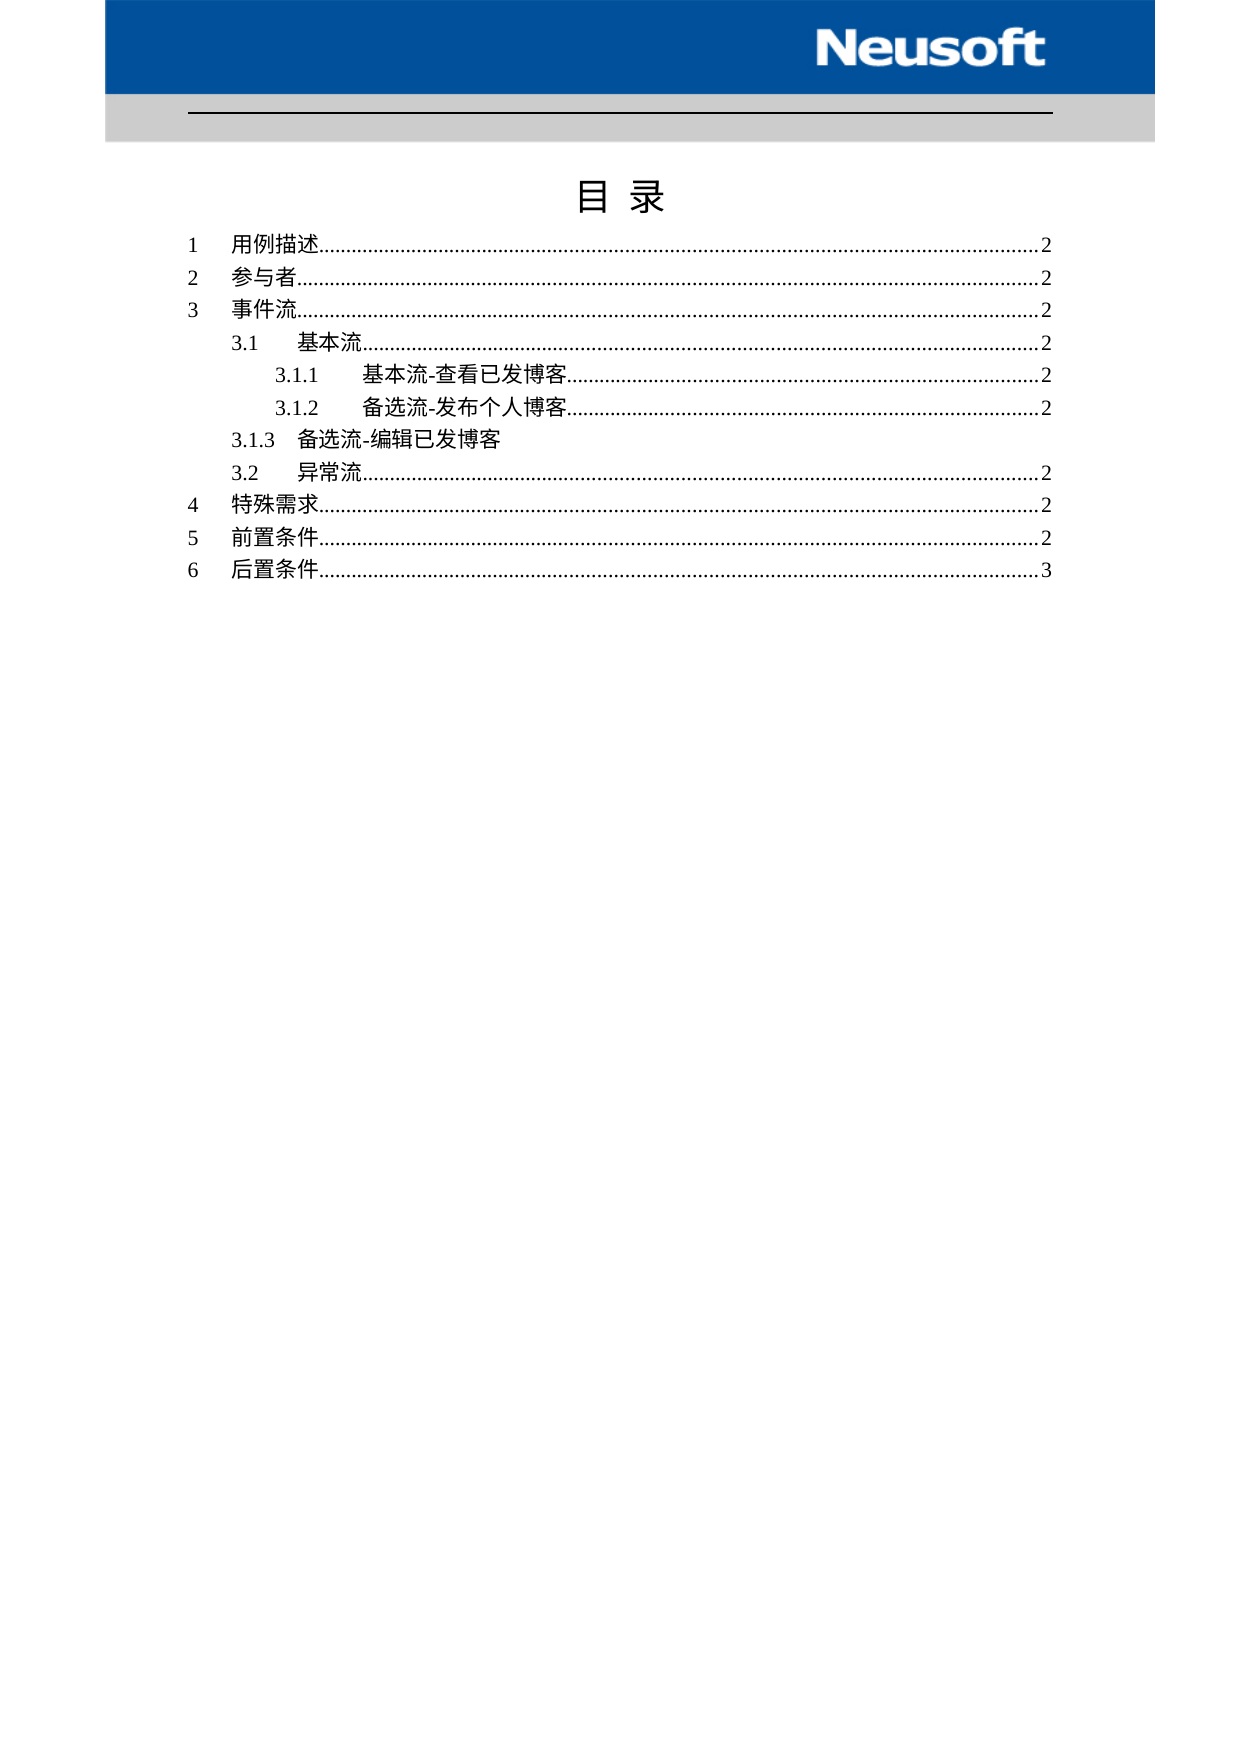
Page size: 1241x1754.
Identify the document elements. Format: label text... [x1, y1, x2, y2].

text 3.1 基本流 2 [231, 324, 1053, 357]
text 1 用例描述 2 [187, 227, 1053, 259]
text 3.1.2 备选流-发布个人博客 2 [275, 389, 1053, 422]
text 5 前置条件 2 [187, 519, 1053, 552]
text 目 录 [187, 162, 1053, 227]
picture [105, 0, 1155, 143]
text 3.1.1 基本流-查看已发博客 2 [275, 357, 1053, 389]
text 6 后置条件 3 [187, 552, 1053, 584]
text 3.2 异常流 2 [231, 454, 1053, 487]
text 3 事件流 2 [187, 292, 1053, 324]
text 4 特殊需求 2 [187, 487, 1053, 519]
text 3.1.3 备选流-编辑已发博客 [187, 422, 1053, 454]
text 2 参与者 2 [187, 259, 1053, 292]
